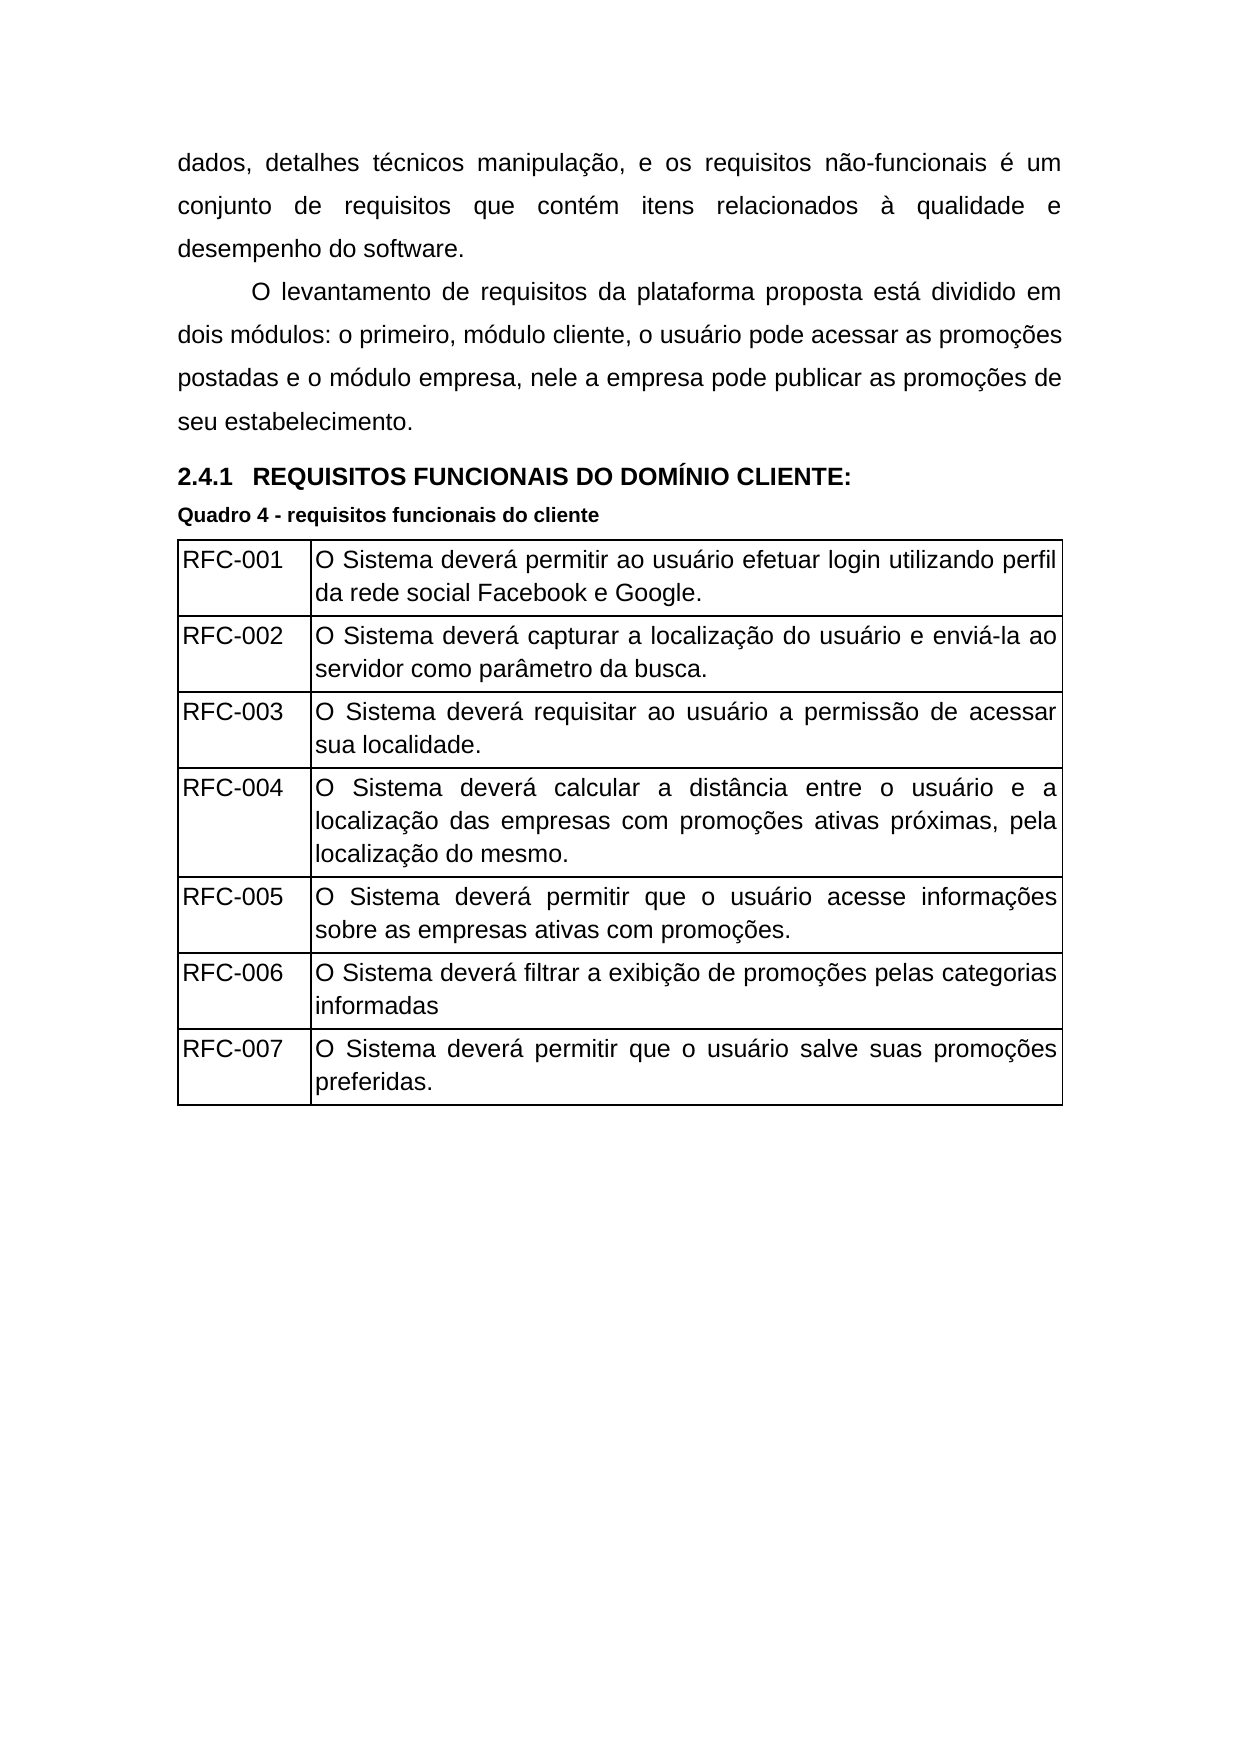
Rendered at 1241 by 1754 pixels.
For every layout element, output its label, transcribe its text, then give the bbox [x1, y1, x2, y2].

table_cell RFC-004 [179, 769, 310, 876]
table_cell RFC-005 [179, 878, 310, 952]
table_header RFC-001 [179, 541, 310, 615]
table_header O Sistema deverá permitir ao usuário efetuar login utilizando perfil da rede social Facebook e Google. [312, 541, 1062, 615]
table_cell O Sistema deverá requisitar ao usuário a permissão de acessar sua localidade. [312, 693, 1062, 767]
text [177, 148, 1063, 263]
table_cell RFC-003 [179, 693, 310, 767]
table_cell O Sistema deverá capturar a localização do usuário e enviá-la ao servidor como parâmetro da busca. [312, 617, 1062, 691]
table_cell O Sistema deverá permitir que o usuário salve suas promoções preferidas. [312, 1030, 1062, 1104]
table_cell O Sistema deverá calcular a distância entre o usuário e a localização das empresas com promoções ativas próximas, pela localização do mesmo. [312, 769, 1062, 876]
table_cell RFC-006 [179, 954, 310, 1028]
table_cell O Sistema deverá filtrar a exibição de promoções pelas categorias informadas [312, 954, 1062, 1028]
subtitle REQUISITOS FUNCIONAIS DO DOMÍNIO CLIENTE: [177, 462, 1063, 491]
table_cell RFC-007 [179, 1030, 310, 1104]
text O levantamento de requisitos da plataforma proposta está dividido em dois módulos: o primeiro, módulo cliente, o usuário pode acessar as promoções postadas e o módulo empresa, nele a empresa pode publicar as promoções de seu estabelecimento. [177, 277, 1063, 435]
text Quadro 4 - requisitos funcionais do cliente [177, 503, 1063, 527]
table_cell O Sistema deverá permitir que o usuário acesse informações sobre as empresas ativas com promoções. [312, 878, 1062, 952]
table_cell RFC-002 [179, 617, 310, 691]
